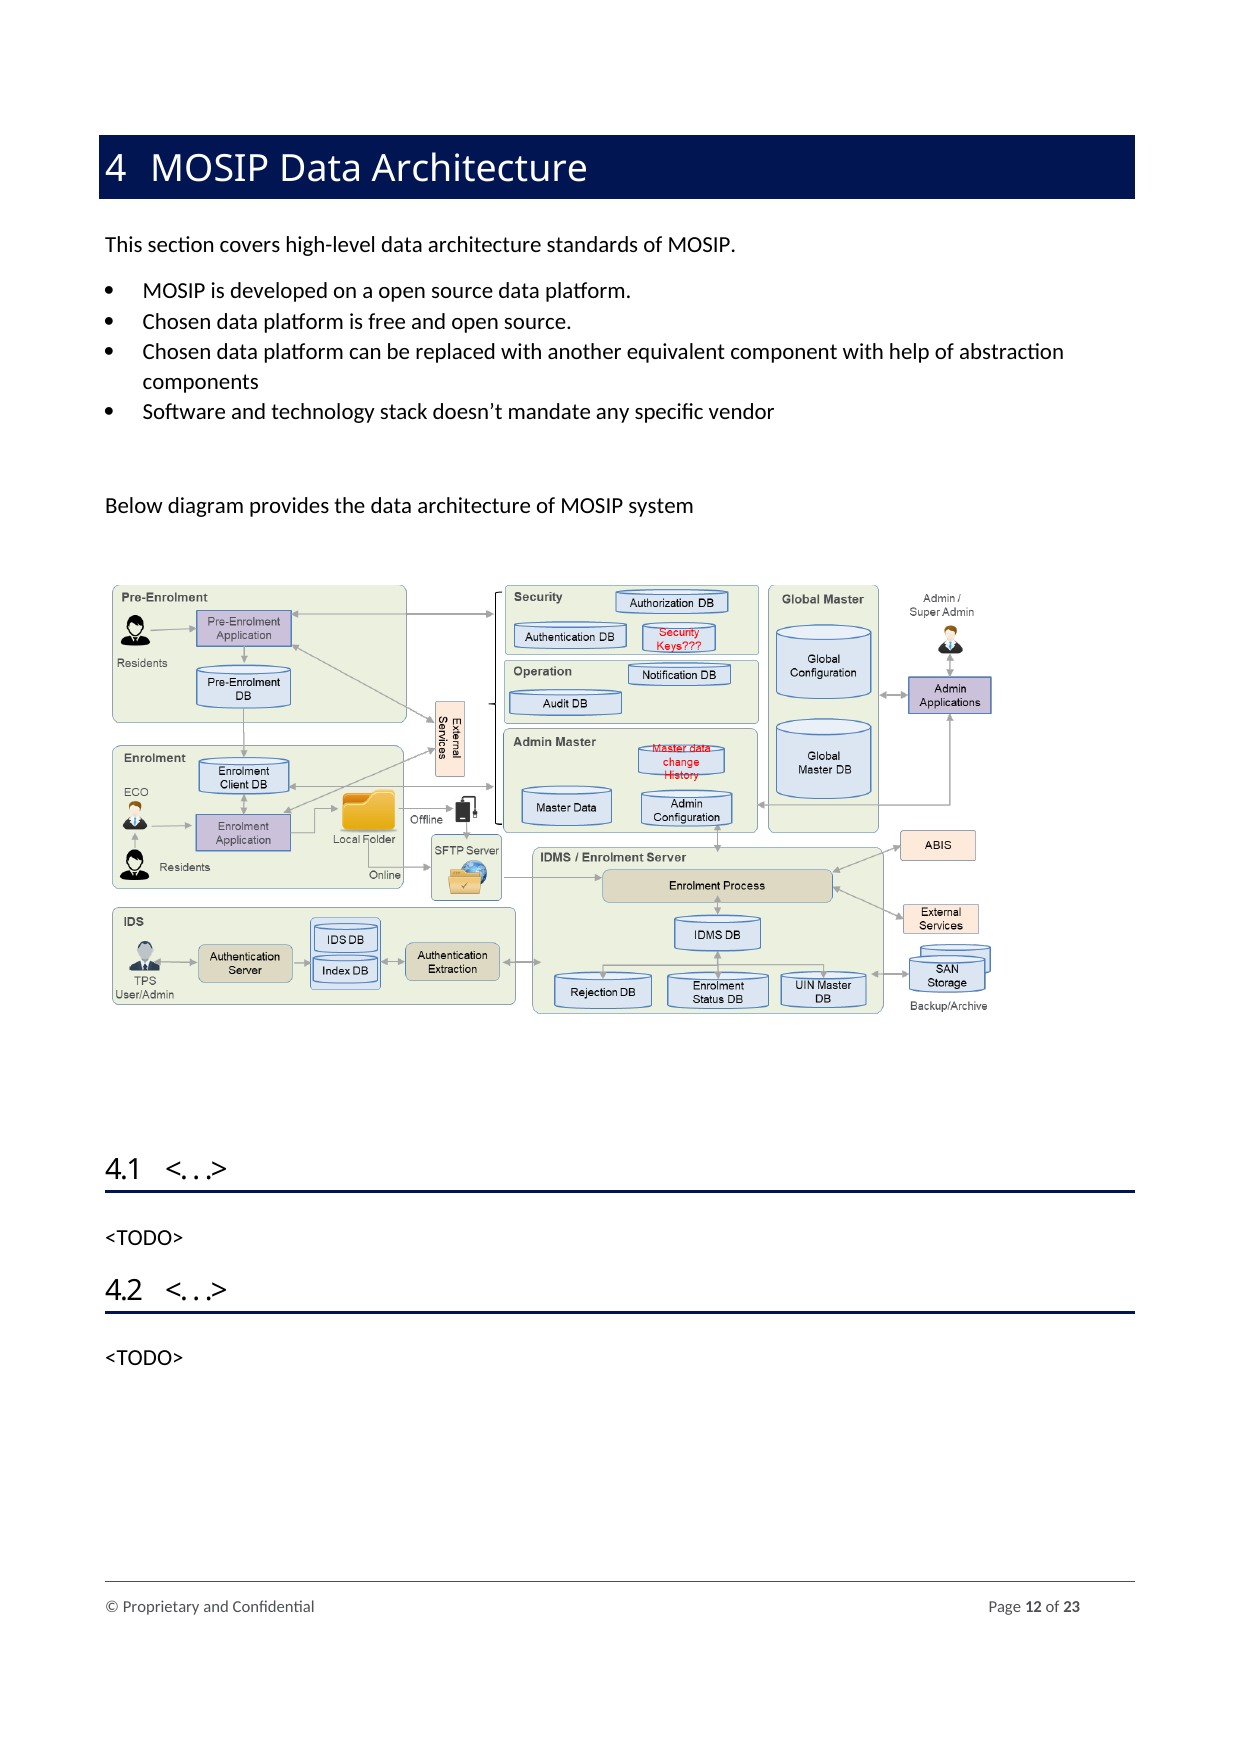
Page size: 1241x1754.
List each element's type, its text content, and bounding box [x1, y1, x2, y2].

list MOSIP is developed on a open source data platform. [105, 277, 1135, 304]
text Below diagram provides the data architecture of MOSIP system [105, 491, 1135, 519]
list Software and technology stack doesn’t mandate any specific vendor [105, 397, 1135, 425]
subtitle MOSIP Data Architecture [99, 135, 1135, 199]
picture [105, 585, 1003, 1019]
subtitle <. . .> [105, 1148, 1135, 1190]
text <TODO> [105, 1343, 1135, 1372]
list Chosen data platform is free and open source. [105, 307, 1135, 335]
text This section covers high-level data architecture standards of MOSIP. [105, 230, 1135, 258]
list Chosen data platform can be replaced with another equivalent component with help of abstraction components [105, 337, 1135, 395]
subtitle <. . .> [105, 1269, 1135, 1311]
text <TODO> [105, 1223, 1135, 1251]
